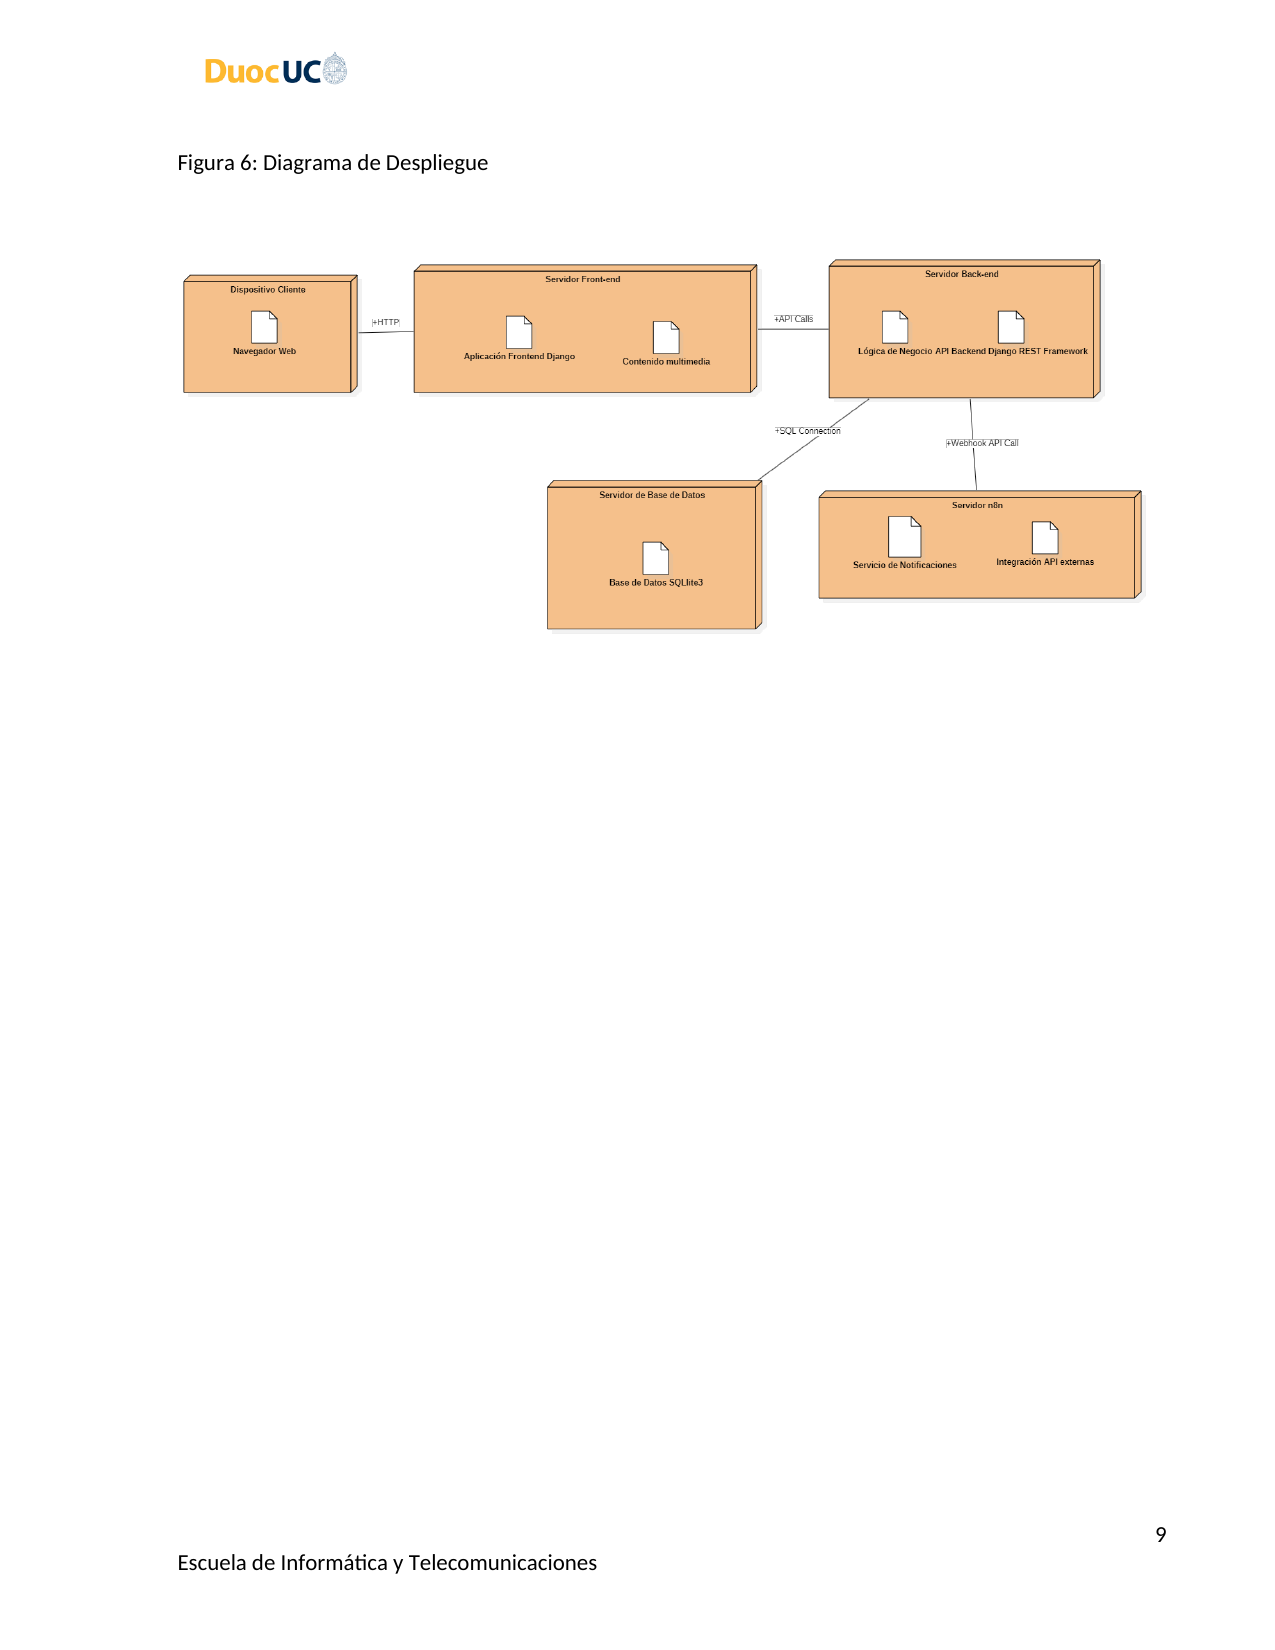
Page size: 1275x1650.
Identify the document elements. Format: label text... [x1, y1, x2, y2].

text Figura 6: Diagrama de Despliegue [177, 148, 1167, 176]
picture [198, 48, 352, 87]
picture [177, 253, 1167, 655]
